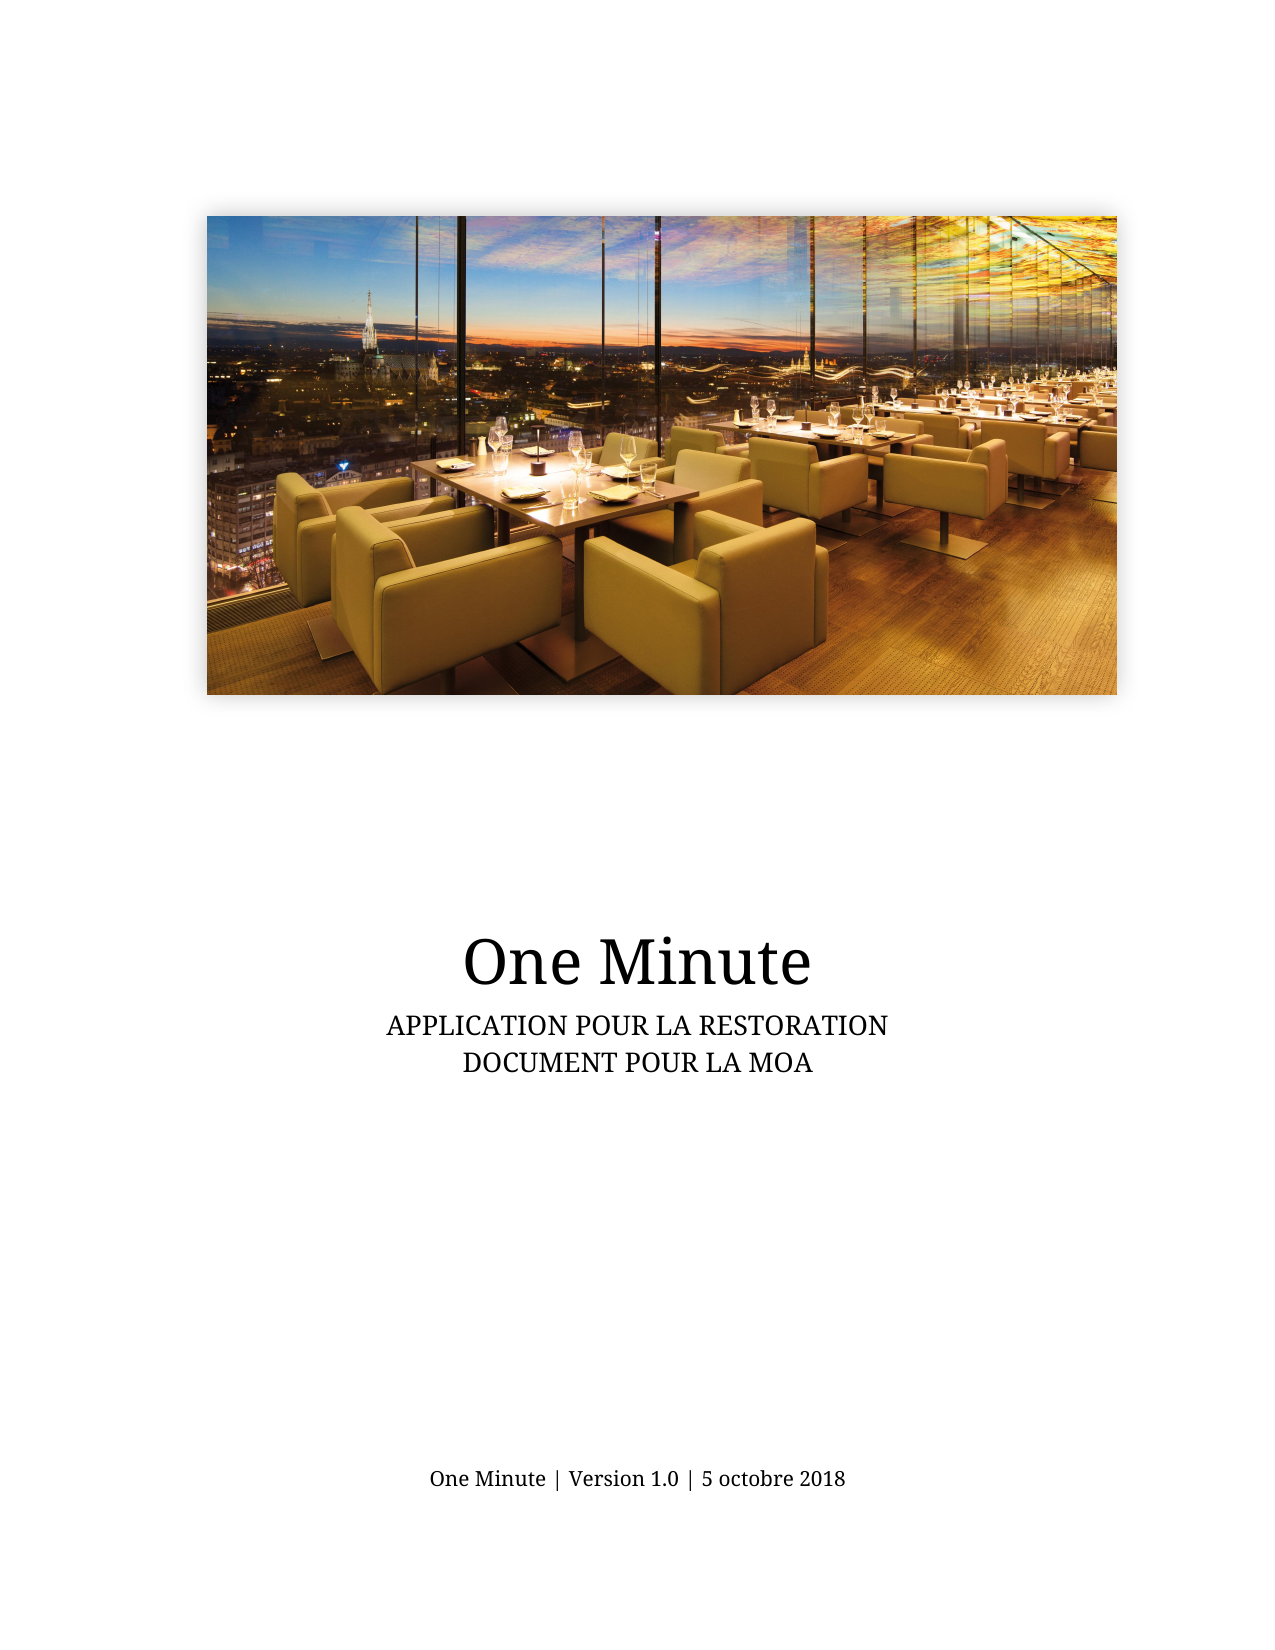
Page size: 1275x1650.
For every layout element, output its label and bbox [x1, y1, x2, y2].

picture [207, 216, 1117, 695]
